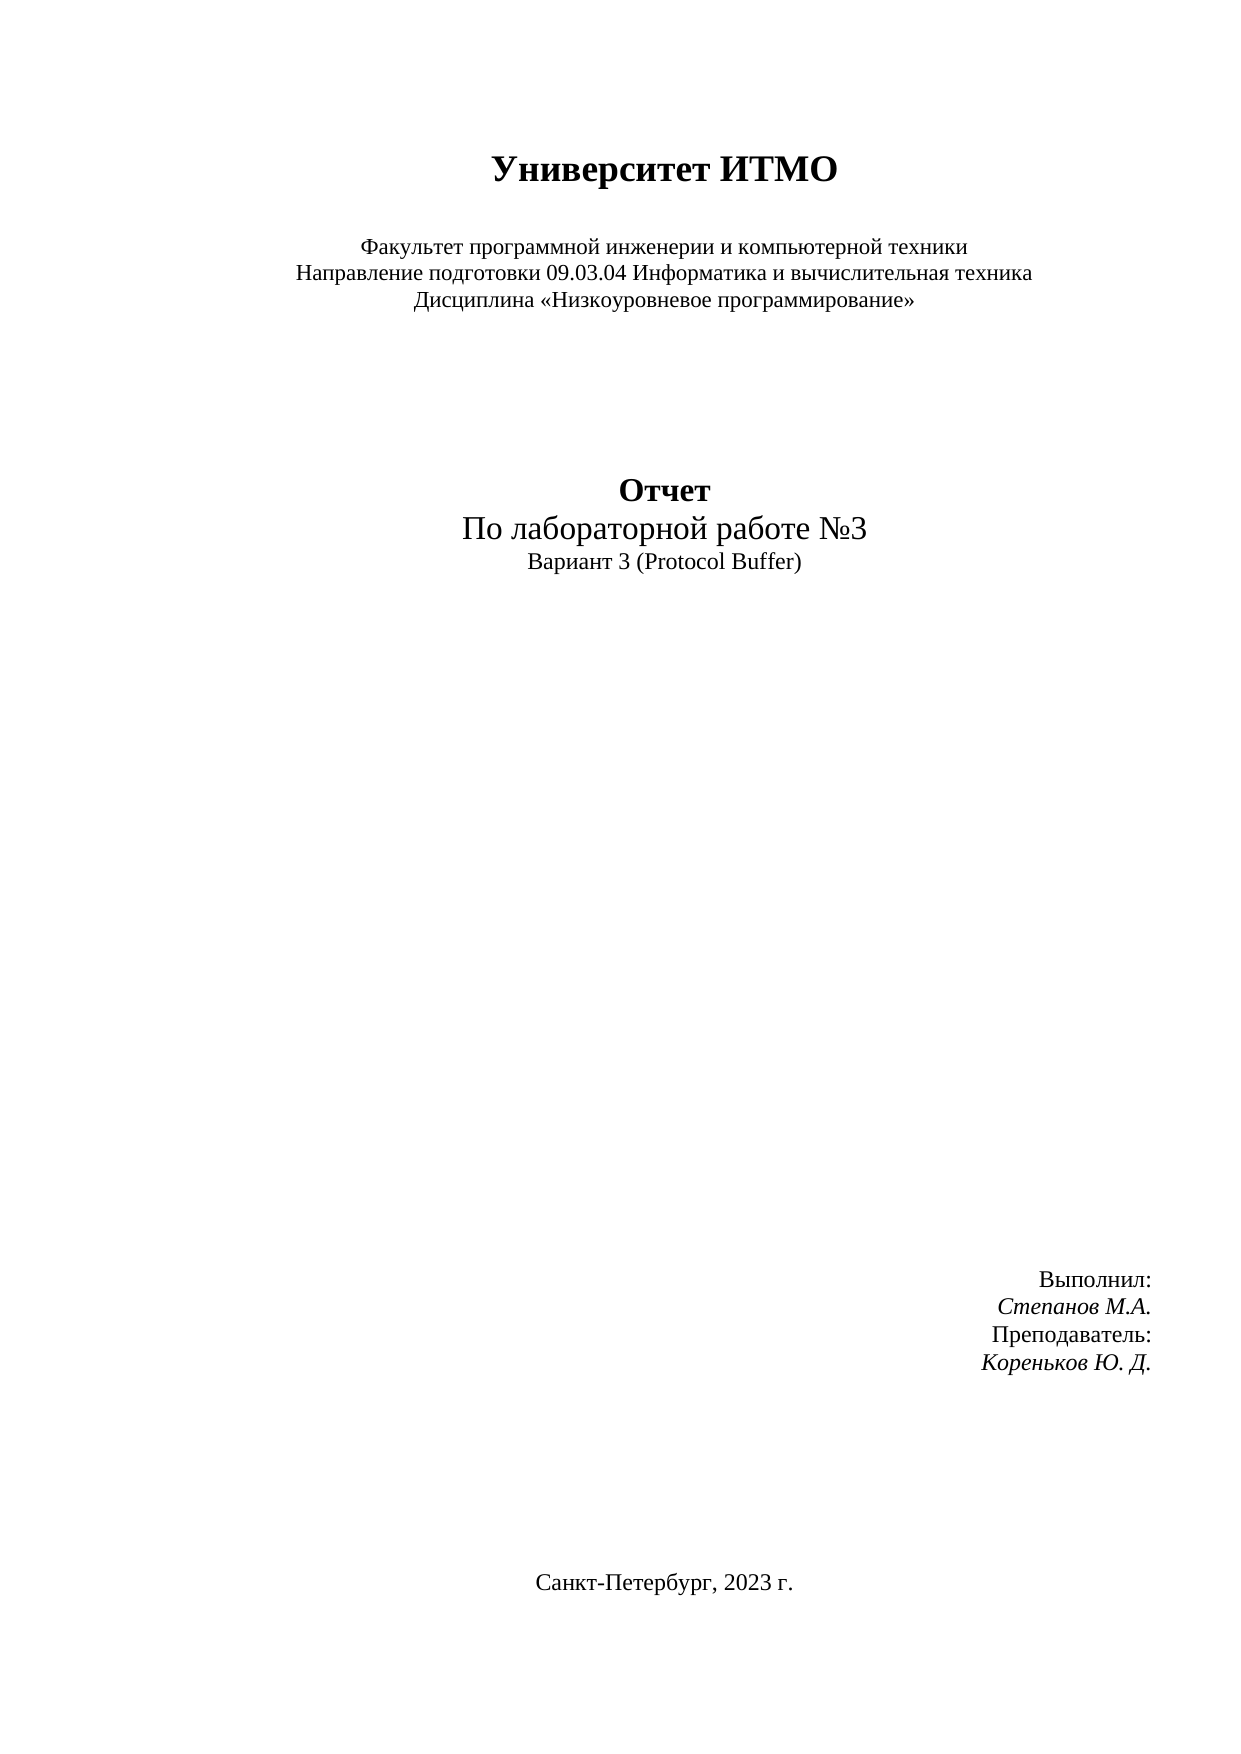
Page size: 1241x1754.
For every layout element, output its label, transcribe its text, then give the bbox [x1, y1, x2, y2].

text Отчет [177, 470, 1152, 509]
text Дисциплина «Низкоуровневое программирование» [177, 286, 1152, 312]
text Санкт-Петербург, 2023 г. [177, 1568, 1152, 1596]
text Университет ИТМО [177, 147, 1152, 190]
text Выполнил: [177, 1265, 1152, 1292]
text Факультет программной инженерии и компьютерной техники [177, 233, 1152, 259]
text Степанов М.А. [177, 1292, 1152, 1320]
text Преподаватель: [177, 1320, 1152, 1347]
text По лабораторной работе №3 [177, 509, 1152, 547]
text Направление подготовки 09.03.04 Информатика и вычислительная техника [177, 259, 1152, 286]
text Вариант 3 (Protocol Buffer) [177, 547, 1152, 574]
text Кореньков Ю. Д. [177, 1347, 1152, 1375]
